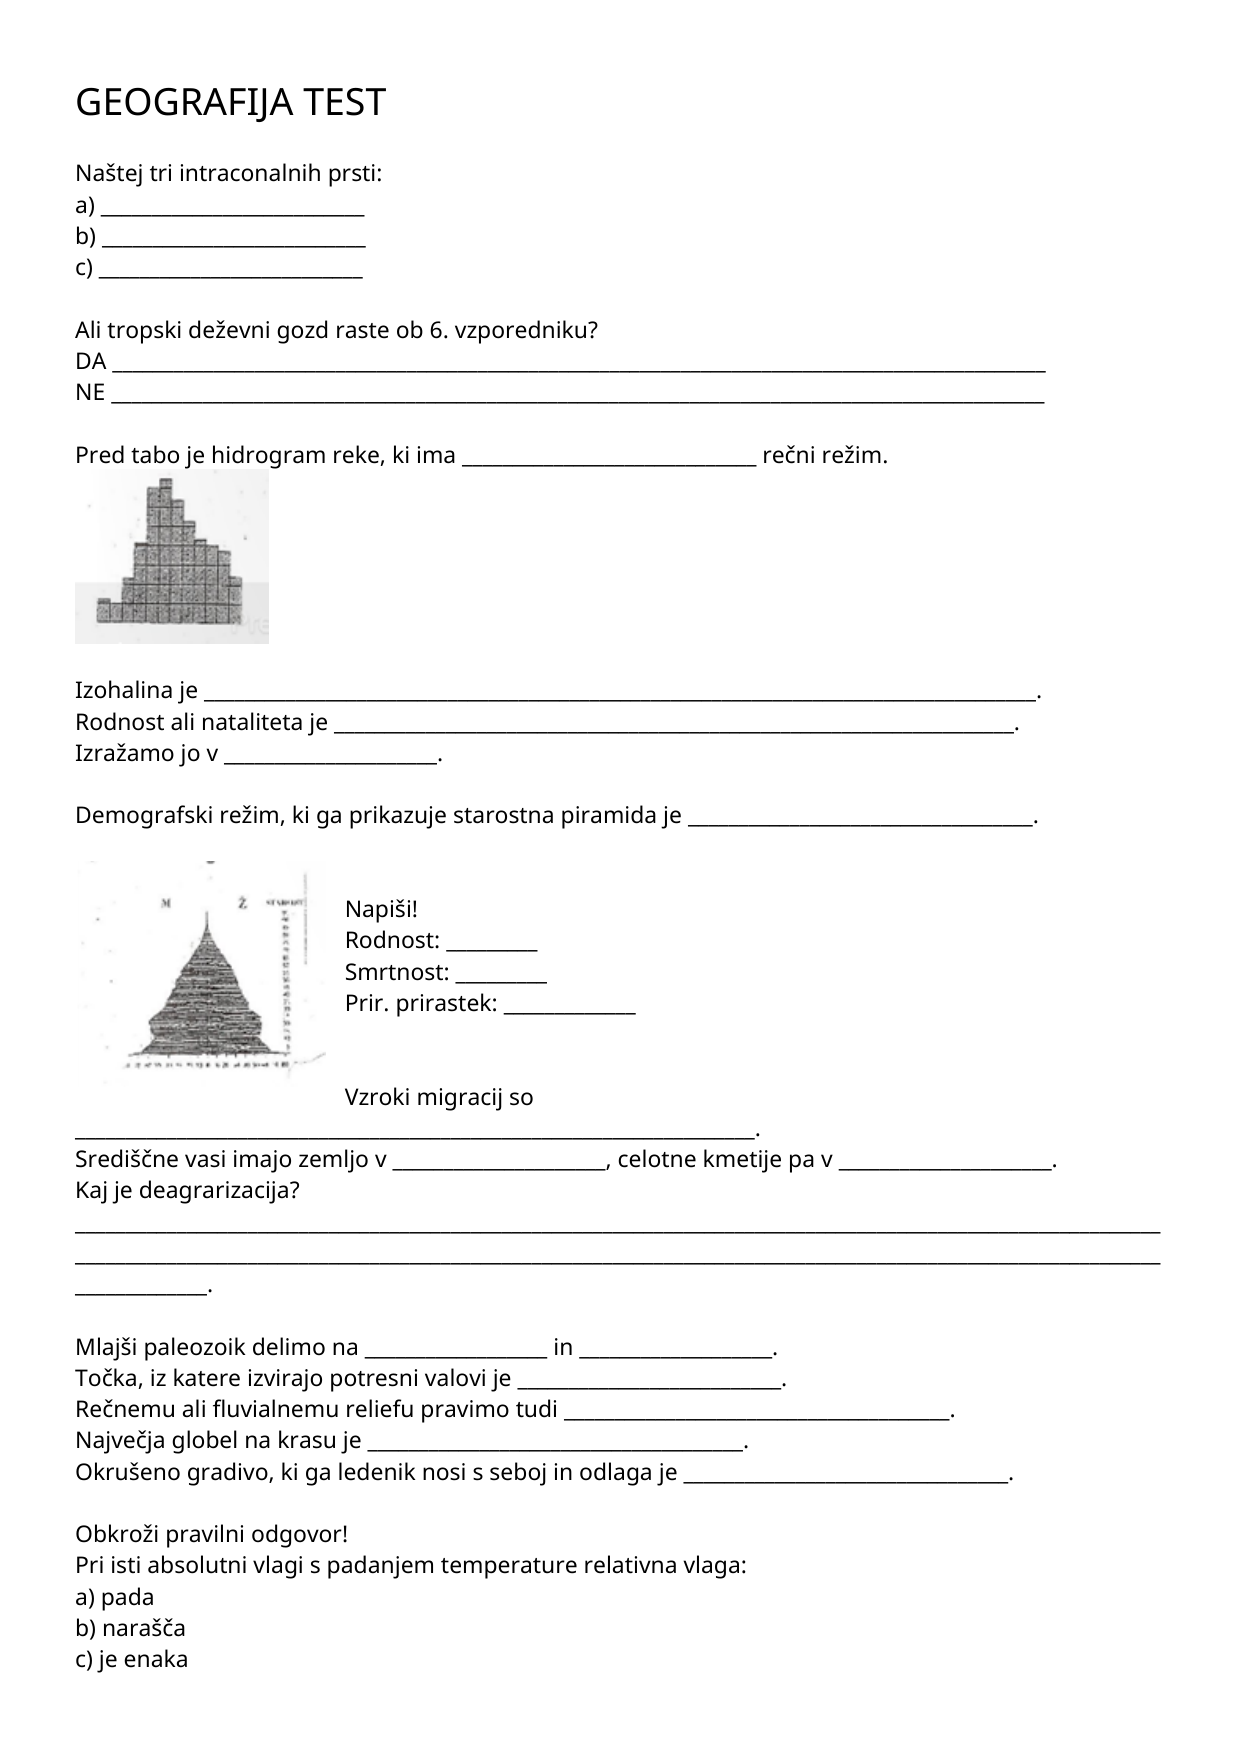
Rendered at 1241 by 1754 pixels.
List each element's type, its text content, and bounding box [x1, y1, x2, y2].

picture [75, 469, 269, 644]
text Demografski režim, ki ga prikazuje starostna piramida je __________________________________. [75, 799, 1165, 831]
text Naštej tri intraconalnih prsti: [75, 157, 1165, 188]
text Napiši! [326, 893, 1165, 924]
text GEOGRAFIJA TEST [75, 75, 1165, 126]
text Vzroki migracij so ___________________________________________________________________. [75, 1081, 1165, 1143]
text c) __________________________ [75, 251, 1165, 282]
text Točka, iz katere izvirajo potresni valovi je __________________________. [75, 1362, 1165, 1393]
text Rečnemu ali fluvialnemu reliefu pravimo tudi ______________________________________. [75, 1393, 1165, 1424]
text Izohalina je __________________________________________________________________________________. [75, 674, 1165, 706]
text a) pada [75, 1581, 1165, 1612]
text Največja globel na krasu je _____________________________________. [75, 1424, 1165, 1456]
text Kaj je deagrarizacija? [75, 1174, 1165, 1206]
text b) narašča [75, 1612, 1165, 1643]
text Pri isti absolutni vlagi s padanjem temperature relativna vlaga: [75, 1549, 1165, 1581]
text Smrtnost: _________ [326, 956, 1165, 987]
text NE ____________________________________________________________________________________________ [75, 376, 1165, 407]
text Pred tabo je hidrogram reke, ki ima _____________________________ rečni režim. [75, 438, 1165, 470]
text Rodnost: _________ [326, 924, 1165, 956]
text ___________________________________________________________________________________________________________________________________________________________________________________________________________________________________. [75, 1206, 1165, 1299]
text a) __________________________ [75, 188, 1165, 220]
text c) je enaka [75, 1643, 1165, 1674]
text DA ____________________________________________________________________________________________ [75, 345, 1165, 376]
text Ali tropski deževni gozd raste ob 6. vzporedniku? [75, 313, 1165, 345]
picture [77, 861, 326, 1087]
text Prir. prirastek: _____________ [326, 987, 1165, 1018]
text Izražamo jo v _____________________. [75, 737, 1165, 768]
text Mlajši paleozoik delimo na __________________ in ___________________. [75, 1331, 1165, 1362]
text b) __________________________ [75, 220, 1165, 251]
text Obkroži pravilni odgovor! [75, 1518, 1165, 1549]
text Središčne vasi imajo zemljo v _____________________, celotne kmetije pa v _____________________. [75, 1143, 1165, 1174]
text Okrušeno gradivo, ki ga ledenik nosi s seboj in odlaga je ________________________________. [75, 1456, 1165, 1487]
text Rodnost ali nataliteta je ___________________________________________________________________. [75, 706, 1165, 737]
